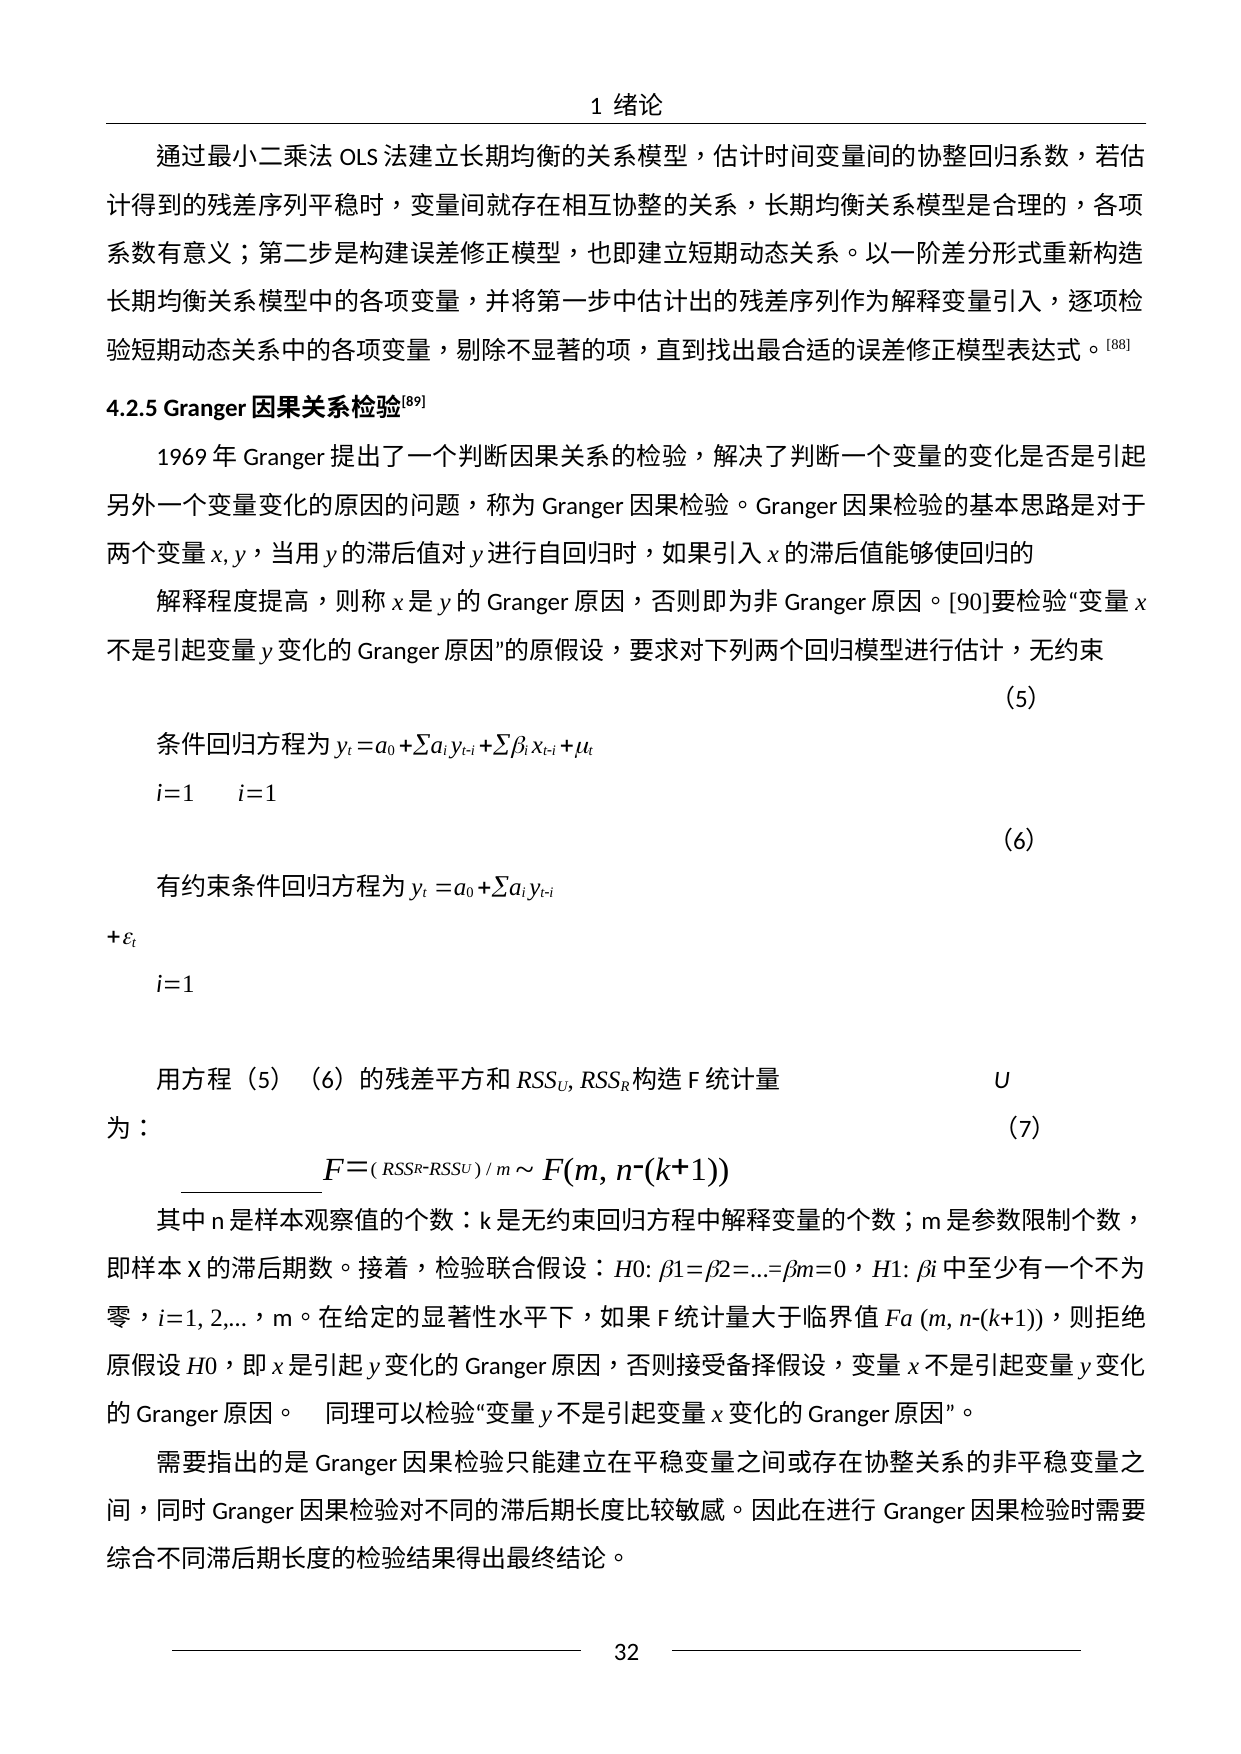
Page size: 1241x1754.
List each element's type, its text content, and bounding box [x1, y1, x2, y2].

text （6） [938, 808, 1146, 856]
text 用方程（5）（6）的残差平方和RSSU, RSSR构造F统计量为： [106, 1047, 781, 1143]
text i1 [106, 950, 582, 998]
text （5） [940, 665, 1146, 714]
text 条件回归方程为yt a0 ai yti i xti t [106, 711, 616, 759]
text 有约束条件回归方程为yt a0 ai yti t [106, 853, 582, 950]
subtitle 4.2.5 Granger因果关系检验[89] [106, 389, 1146, 424]
text 解释程度提高，则称x是y的Granger原因，否则即为非Granger原因。[90]要检验“变量x不是引起变量y变化的Granger原因”的原假设，要求对下列两个回归模型进行估计，无约束 [106, 569, 1146, 665]
text 其中n是样本观察值的个数：k是无约束回归方程中解释变量的个数；m是参数限制个数，即样本X的滞后期数。接着，检验联合假设：H0: 12…=m0，H1: i中至少有一个不为零，i1, 2,…，m。在给定的显著性水平下，如果F统计量大于临界值Fa (m, n(k1))，则拒绝原假设H0，即x是引起y变化的Granger原因，否则接受备择假设，变量x不是引起变量y变化的Granger原因。 同理可以检验“变量y不是引起变量x变化的Granger原因”。 [106, 1187, 1146, 1429]
text F( RSSRRSSU ) / m ~ F(m, n(k1)) [106, 1143, 781, 1187]
text 需要指出的是Granger因果检验只能建立在平稳变量之间或存在协整关系的非平稳变量之间，同时Granger因果检验对不同的滞后期长度比较敏感。因此在进行Granger因果检验时需要综合不同滞后期长度的检验结果得出最终结论。 [106, 1429, 1146, 1574]
text U [944, 1047, 1146, 1095]
text i1 i1 [106, 759, 1146, 808]
text 1969年Granger提出了一个判断因果关系的检验，解决了判断一个变量的变化是否是引起另外一个变量变化的原因的问题，称为Granger因果检验。Granger因果检验的基本思路是对于两个变量x, y，当用y的滞后值对y进行自回归时，如果引入x的滞后值能够使回归的 [106, 424, 1146, 569]
text 通过最小二乘法OLS法建立长期均衡的关系模型，估计时间变量间的协整回归系数，若估计得到的残差序列平稳时，变量间就存在相互协整的关系，长期均衡关系模型是合理的，各项系数有意义；第二步是构建误差修正模型，也即建立短期动态关系。以一阶差分形式重新构造长期均衡关系模型中的各项变量，并将第一步中估计出的残差序列作为解释变量引入，逐项检验短期动态关系中的各项变量，剔除不显著的项，直到找出最合适的误差修正模型表达式。[88] [106, 124, 1146, 365]
text （7） [944, 1095, 1146, 1143]
